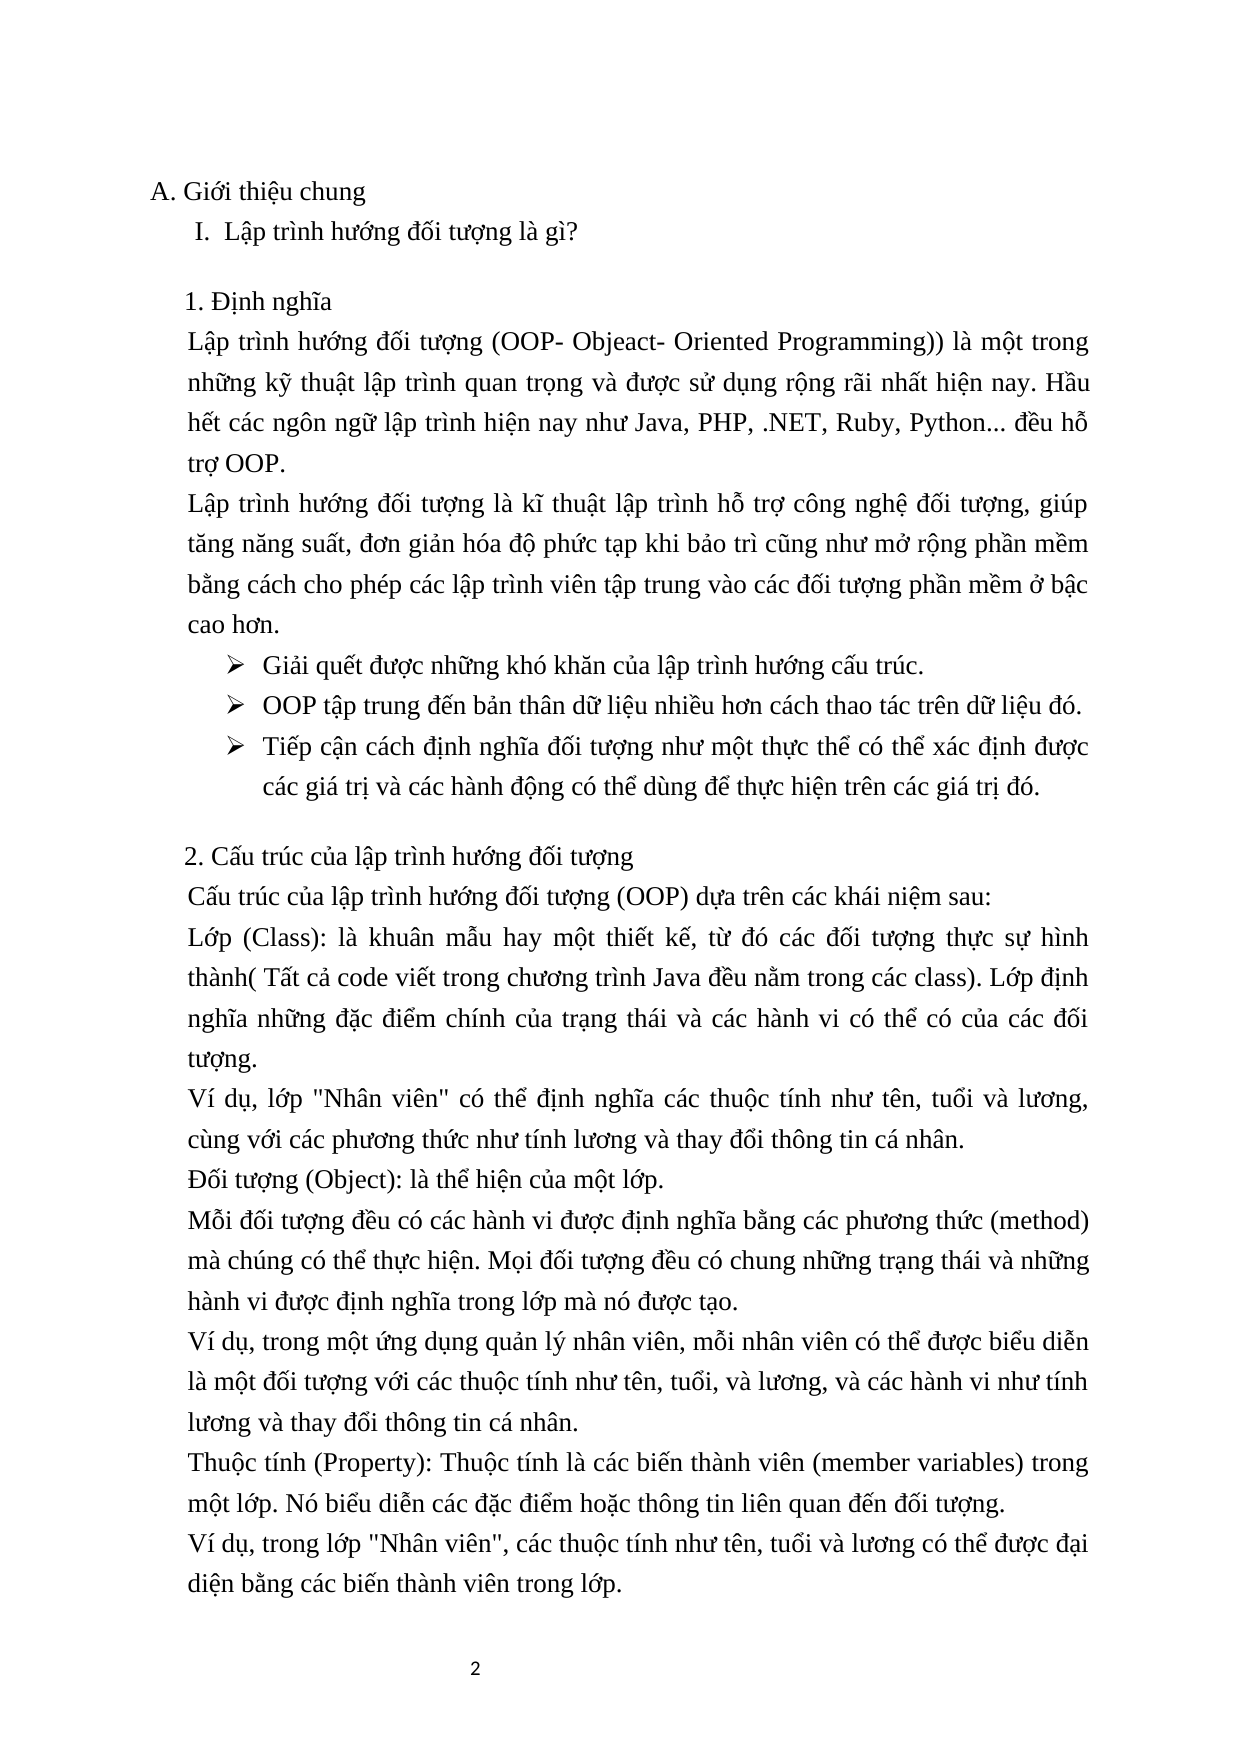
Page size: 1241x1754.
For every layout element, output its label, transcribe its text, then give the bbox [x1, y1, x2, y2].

text Cấu trúc của lập trình hướng đối tượng (OOP) dựa trên các khái niệm sau: [150, 881, 1090, 912]
list Giải quết được những khó khăn của lập trình hướng cấu trúc. [225, 649, 1090, 680]
subtitle 2. Cấu trúc của lập trình hướng đối tượng [150, 840, 1090, 871]
text Ví dụ, lớp "Nhân viên" có thể định nghĩa các thuộc tính như tên, tuổi và lương, cùng với các phương thức như tính lương và thay đổi thông tin cá nhân. [187, 1083, 1090, 1154]
text Mỗi đối tượng đều có các hành vi được định nghĩa bằng các phương thức (method) mà chúng có thể thực hiện. Mọi đối tượng đều có chung những trạng thái và những hành vi được định nghĩa trong lớp mà nó được tạo. [187, 1204, 1090, 1316]
subtitle A. Giới thiệu chung [150, 175, 1090, 206]
text Ví dụ, trong lớp "Nhân viên", các thuộc tính như tên, tuổi và lương có thể được đại diện bằng các biến thành viên trong lớp. [187, 1527, 1090, 1599]
list Tiếp cận cách định nghĩa đối tượng như một thực thể có thể xác định được các giá trị và các hành động có thể dùng để thực hiện trên các giá trị đó. [225, 730, 1090, 802]
text Đối tượng (Object): là thể hiện của một lớp. [187, 1163, 1090, 1194]
list Lập trình hướng đối tượng là gì? [194, 215, 1090, 247]
text Lập trình hướng đối tượng là kĩ thuật lập trình hỗ trợ công nghệ đối tượng, giúp tăng năng suất, đơn giản hóa độ phức tạp khi bảo trì cũng như mở rộng phần mềm bằng cách cho phép các lập trình viên tập trung vào các đối tượng phần mềm ở bậc cao hơn. [187, 487, 1090, 639]
list OOP tập trung đến bản thân dữ liệu nhiều hơn cách thao tác trên dữ liệu đó. [225, 689, 1090, 721]
text Thuộc tính (Property): Thuộc tính là các biến thành viên (member variables) trong một lớp. Nó biểu diễn các đặc điểm hoặc thông tin liên quan đến đối tượng. [187, 1446, 1090, 1518]
text Lớp (Class): là khuân mẫu hay một thiết kế, từ đó các đối tượng thực sự hình thành( Tất cả code viết trong chương trình Java đều nằm trong các class). Lớp định nghĩa những đặc điểm chính của trạng thái và các hành vi có thể có của các đối tượng. [187, 921, 1090, 1073]
text Ví dụ, trong một ứng dụng quản lý nhân viên, mỗi nhân viên có thể được biểu diễn là một đối tượng với các thuộc tính như tên, tuổi, và lương, và các hành vi như tính lương và thay đổi thông tin cá nhân. [187, 1325, 1090, 1437]
text Lập trình hướng đối tượng (OOP- Objeact- Oriented Programming)) là một trong những kỹ thuật lập trình quan trọng và được sử dụng rộng rãi nhất hiện nay. Hầu hết các ngôn ngữ lập trình hiện nay như Java, PHP, .NET, Ruby, Python... đều hỗ trợ OOP. [187, 325, 1090, 478]
subtitle 1. Định nghĩa [150, 285, 1090, 316]
